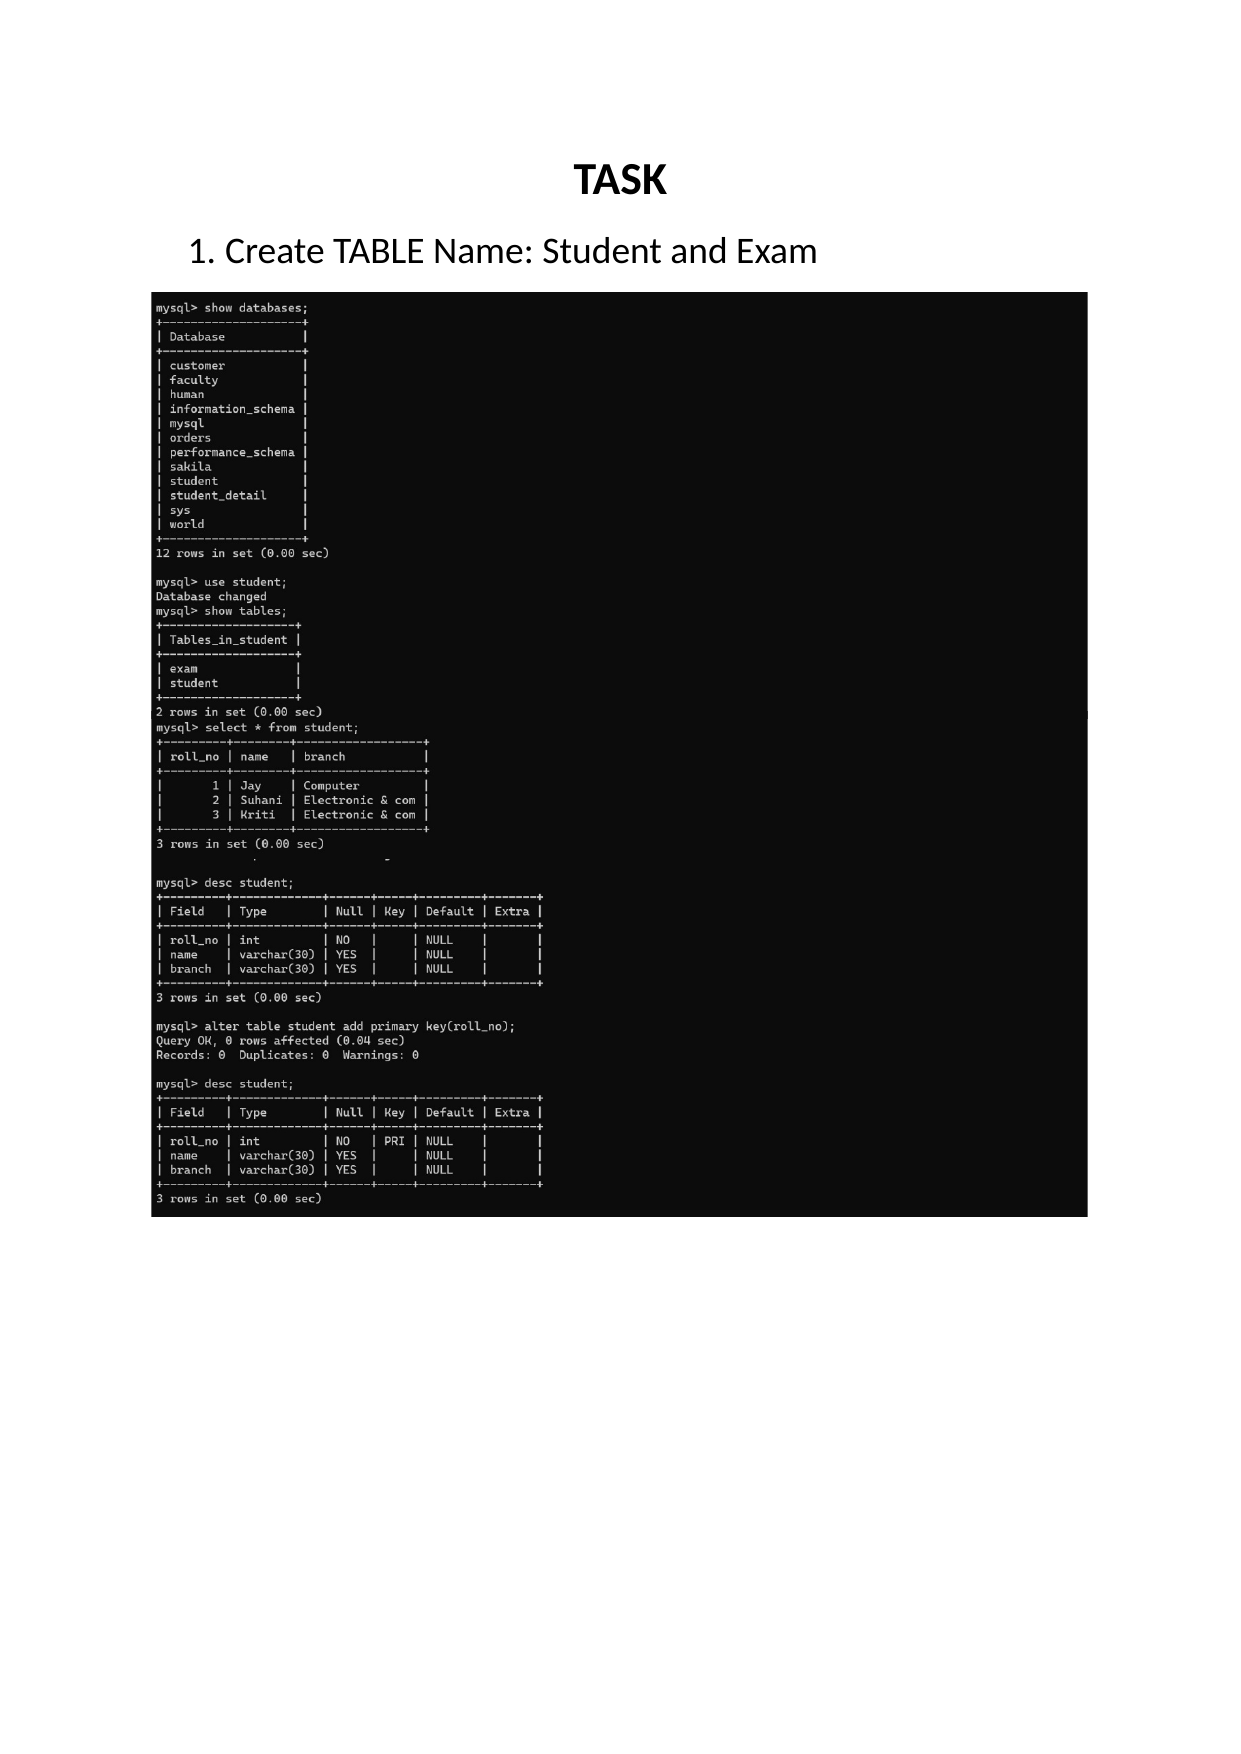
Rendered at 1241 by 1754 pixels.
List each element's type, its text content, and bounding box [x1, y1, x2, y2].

text TASK [150, 150, 1090, 206]
list Create TABLE Name: Student and Exam [187, 227, 1090, 273]
picture [150, 292, 1087, 858]
picture [150, 859, 1087, 1216]
